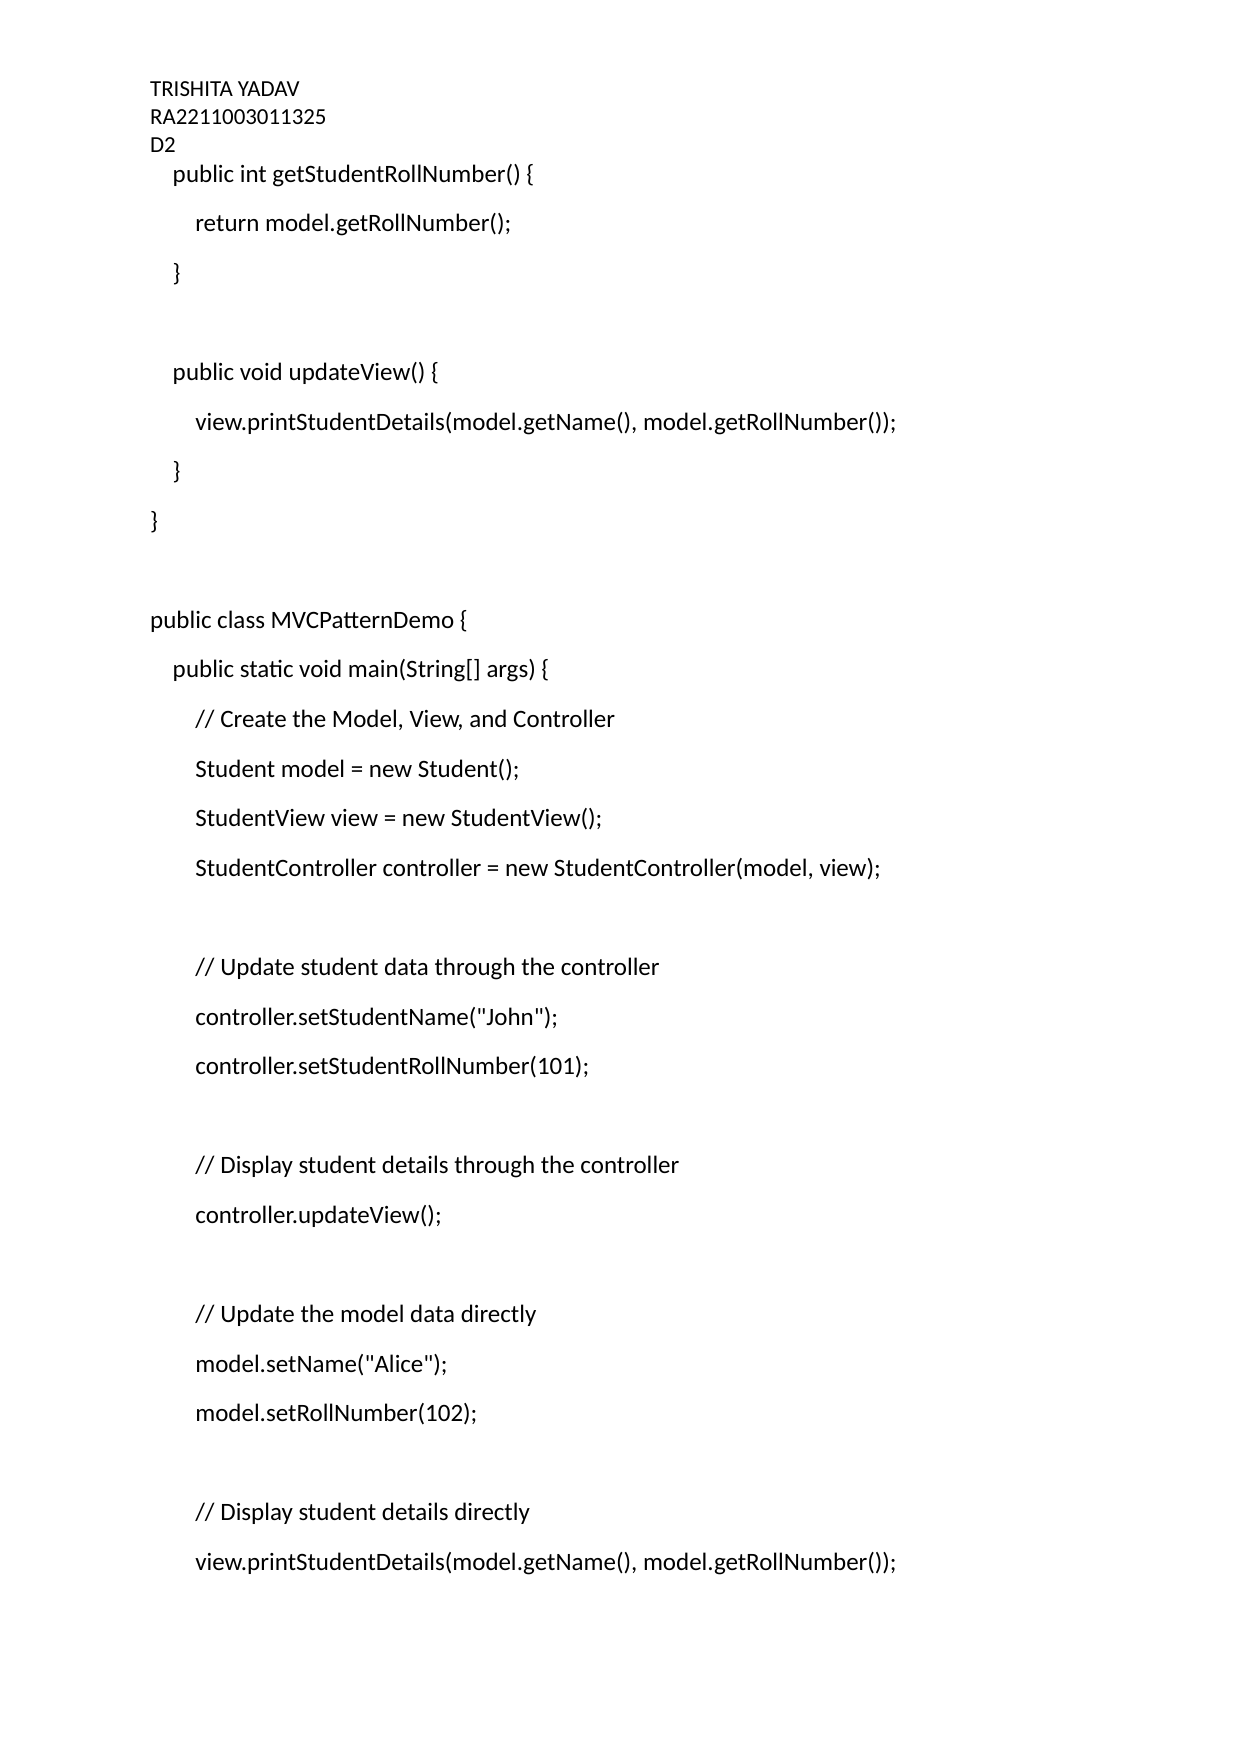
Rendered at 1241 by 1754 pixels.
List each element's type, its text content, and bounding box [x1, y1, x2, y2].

text // Update the model data directly [150, 1298, 1090, 1329]
text controller.setStudentName("John"); [150, 1001, 1090, 1031]
text controller.setStudentRollNumber(101); [150, 1050, 1090, 1081]
text return model.getRollNumber(); [150, 207, 1090, 238]
text public class MVCPatternDemo { [150, 604, 1090, 634]
text } [150, 257, 1090, 287]
text Student model = new Student(); [150, 753, 1090, 783]
text StudentController controller = new StudentController(model, view); [150, 852, 1090, 882]
text // Display student details directly [150, 1497, 1090, 1527]
text // Create the Model, View, and Controller [150, 703, 1090, 734]
text StudentView view = new StudentView(); [150, 802, 1090, 833]
text } [150, 455, 1090, 486]
text // Update student data through the controller [150, 951, 1090, 982]
text controller.updateView(); [150, 1199, 1090, 1229]
text public int getStudentRollNumber() { [150, 158, 1090, 188]
text view.printStudentDetails(model.getName(), model.getRollNumber()); [150, 1546, 1090, 1577]
text } [150, 505, 1090, 535]
text public void updateView() { [150, 356, 1090, 387]
text model.setName("Alice"); [150, 1348, 1090, 1378]
text // Display student details through the controller [150, 1149, 1090, 1180]
text view.printStudentDetails(model.getName(), model.getRollNumber()); [150, 406, 1090, 436]
text model.setRollNumber(102); [150, 1397, 1090, 1428]
text public static void main(String[] args) { [150, 654, 1090, 684]
